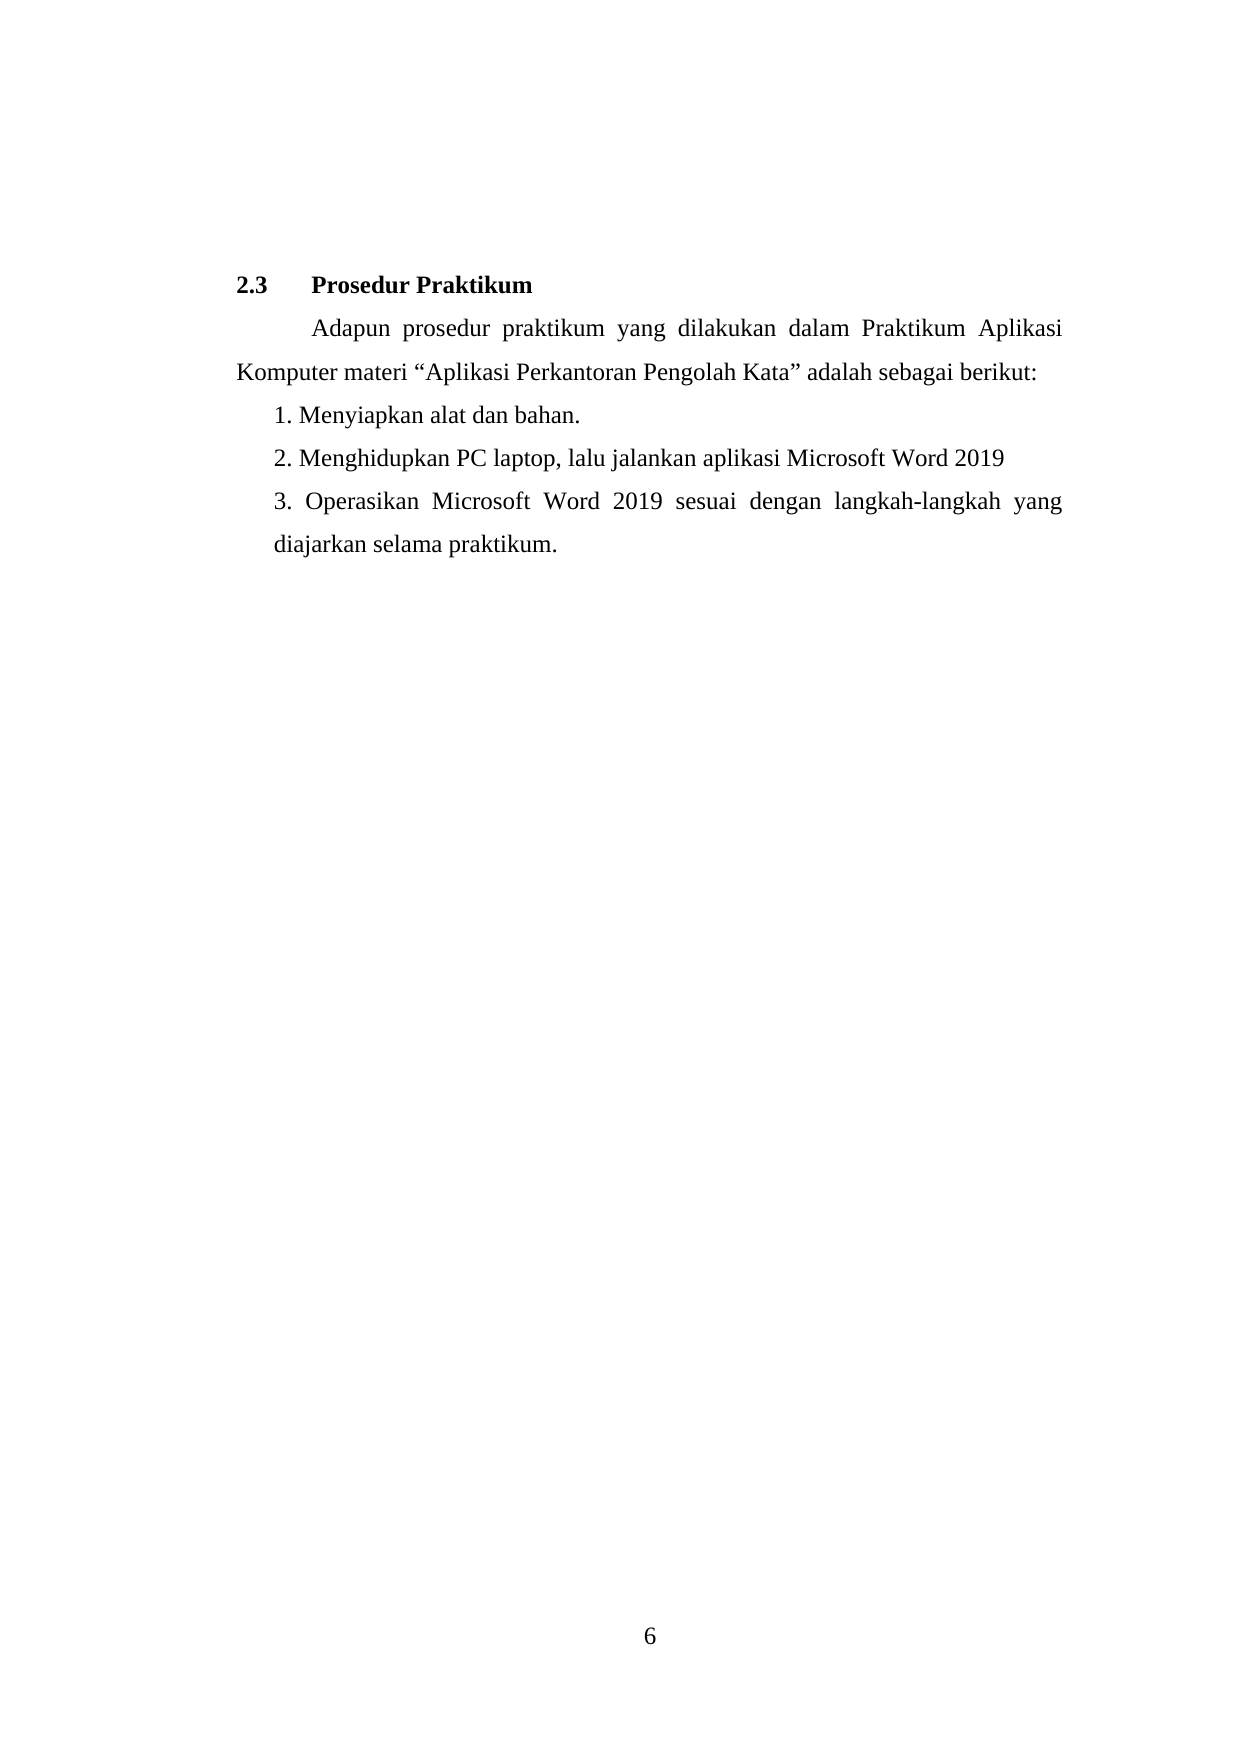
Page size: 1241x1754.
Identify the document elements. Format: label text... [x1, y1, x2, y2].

subtitle Prosedur Praktikum [236, 270, 1063, 299]
text 3. Operasikan Microsoft Word 2019 sesuai dengan langkah-langkah yang diajarkan selama praktikum. [274, 486, 1063, 558]
text 2. Menghidupkan PC laptop, lalu jalankan aplikasi Microsoft Word 2019 [236, 443, 1063, 472]
text 1. Menyiapkan alat dan bahan. [236, 400, 1063, 428]
text Adapun prosedur praktikum yang dilakukan dalam Praktikum Aplikasi Komputer materi “Aplikasi Perkantoran Pengolah Kata” adalah sebagai berikut: [236, 313, 1063, 385]
